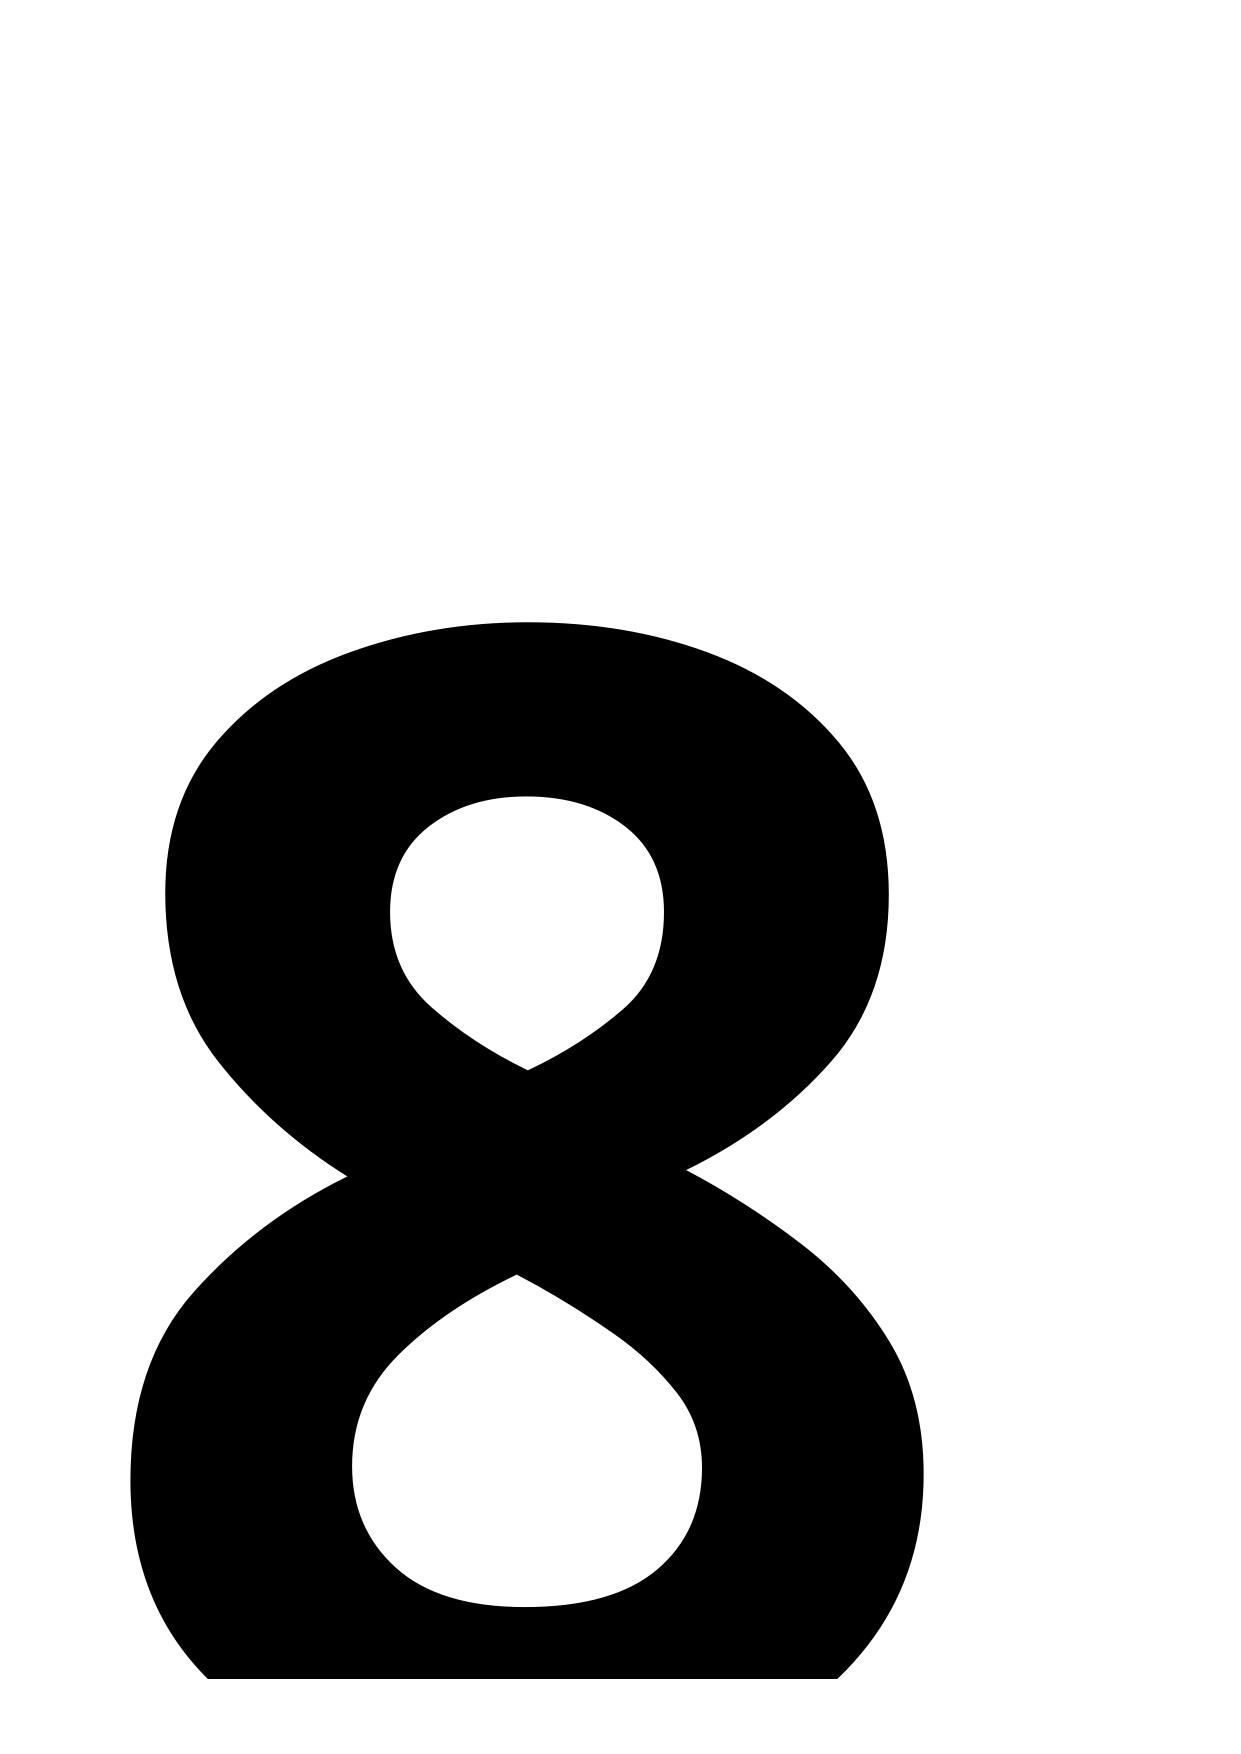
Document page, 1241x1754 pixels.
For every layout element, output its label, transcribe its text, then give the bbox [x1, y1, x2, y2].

text 8 [75, 75, 1165, 1679]
